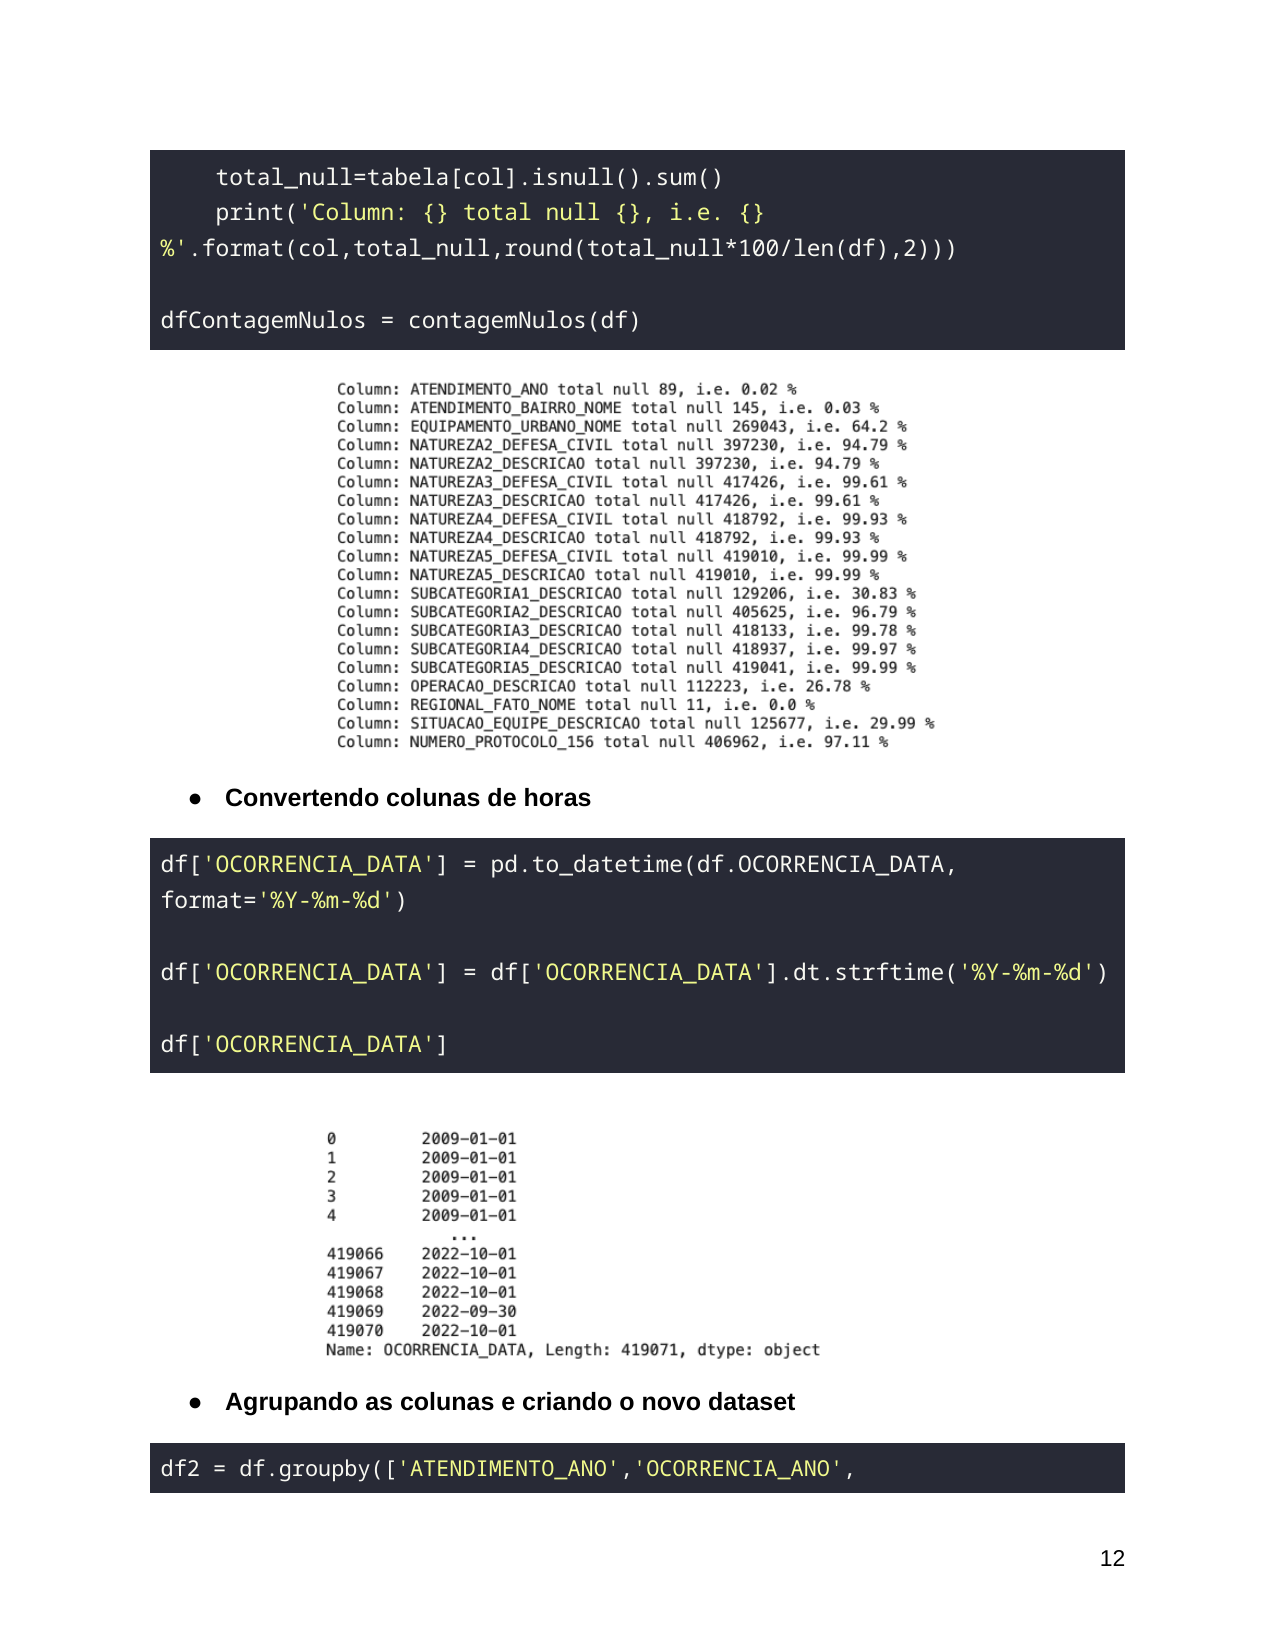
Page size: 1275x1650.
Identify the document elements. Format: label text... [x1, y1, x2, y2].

list Agrupando as colunas e criando o novo dataset [187, 1387, 1125, 1416]
picture [301, 1125, 974, 1361]
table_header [150, 150, 1125, 350]
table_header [150, 1443, 1125, 1493]
list Convertendo colunas de horas [187, 783, 1125, 812]
picture [312, 376, 963, 757]
table_header df['OCORRENCIA_DATA'] = pd.to_datetime(df.OCORRENCIA_DATA, format='%Y-%m-%d') df['OCORRENCIA_DATA'] = df['OCORRENCIA_DATA'].dt.strftime('%Y-%m-%d') df['OCORRENCIA_DATA'] [150, 838, 1125, 1073]
